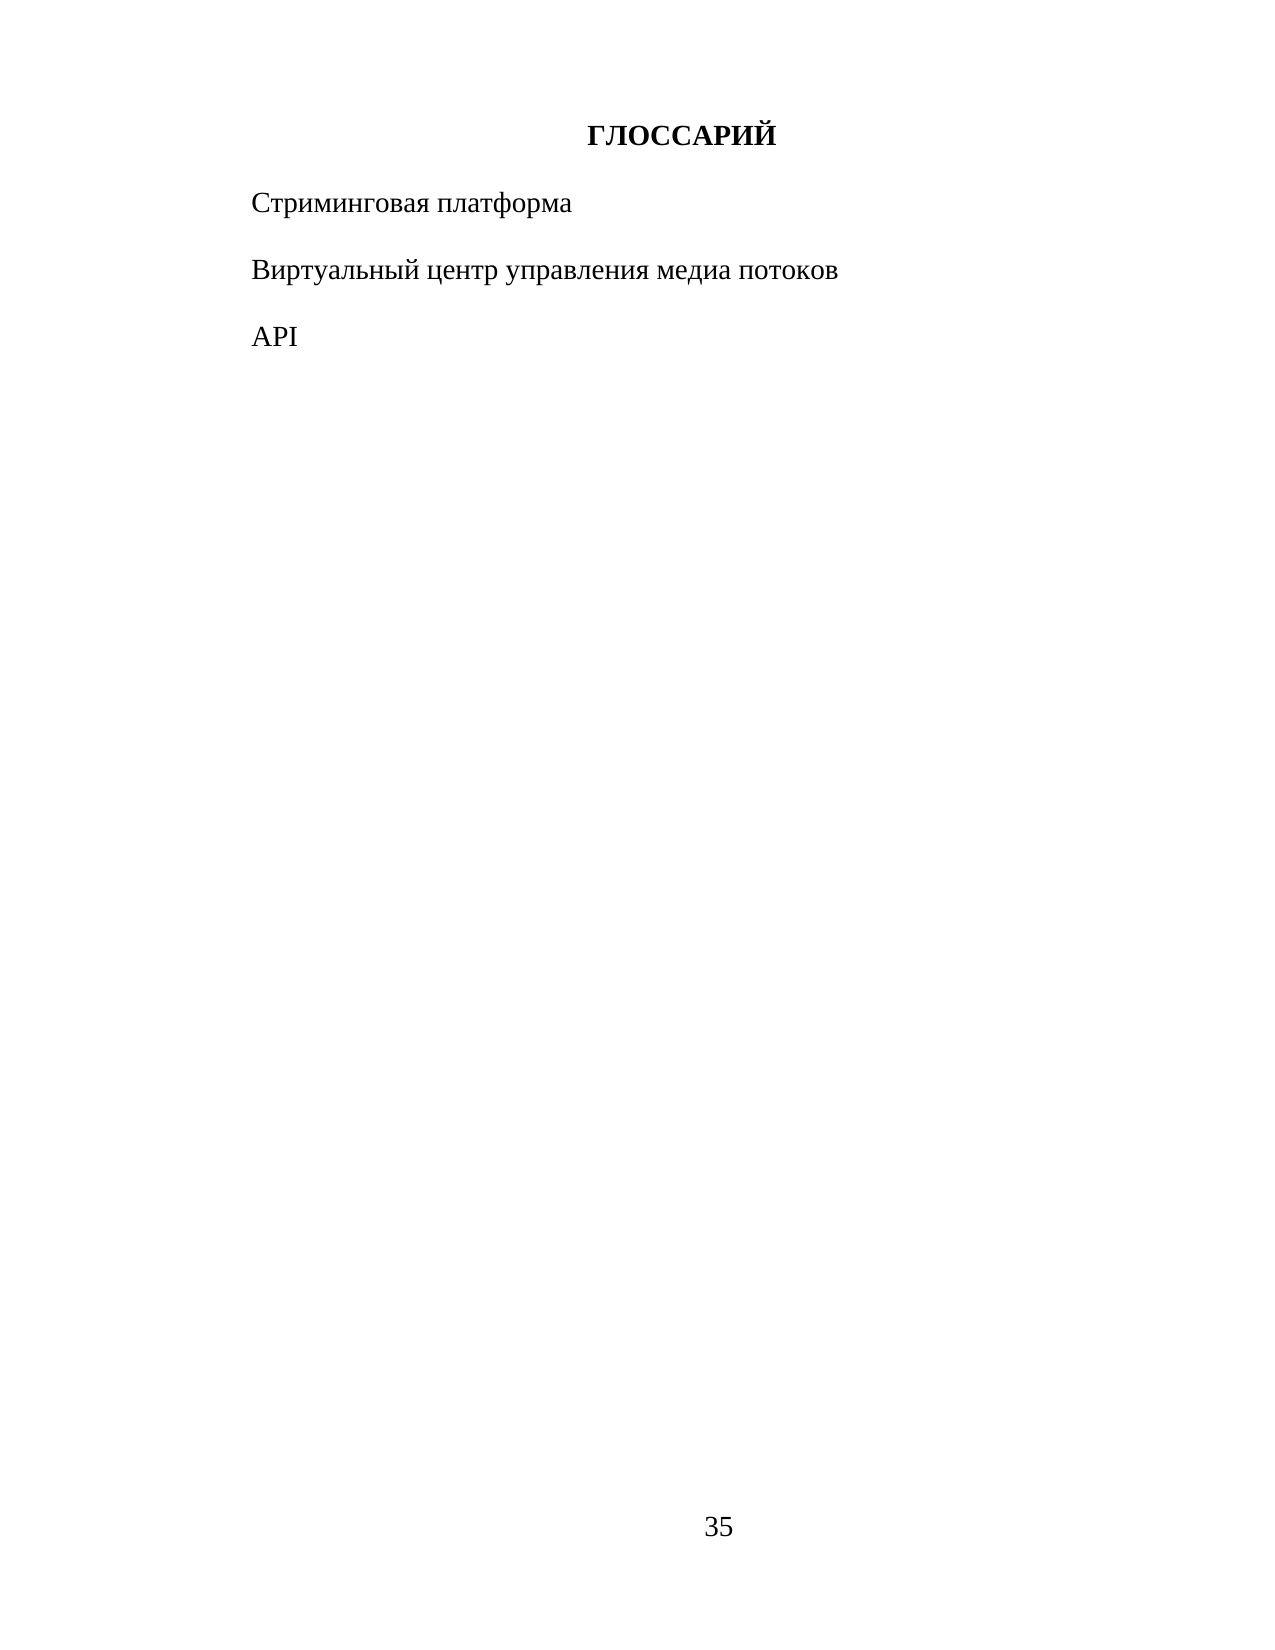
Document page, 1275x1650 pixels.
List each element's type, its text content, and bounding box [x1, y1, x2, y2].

text Стриминговая платформа [177, 185, 1186, 219]
text Глоссарий [177, 118, 1186, 152]
text API [177, 319, 1186, 353]
text Виртуальный центр управления медиа потоков [177, 252, 1186, 286]
